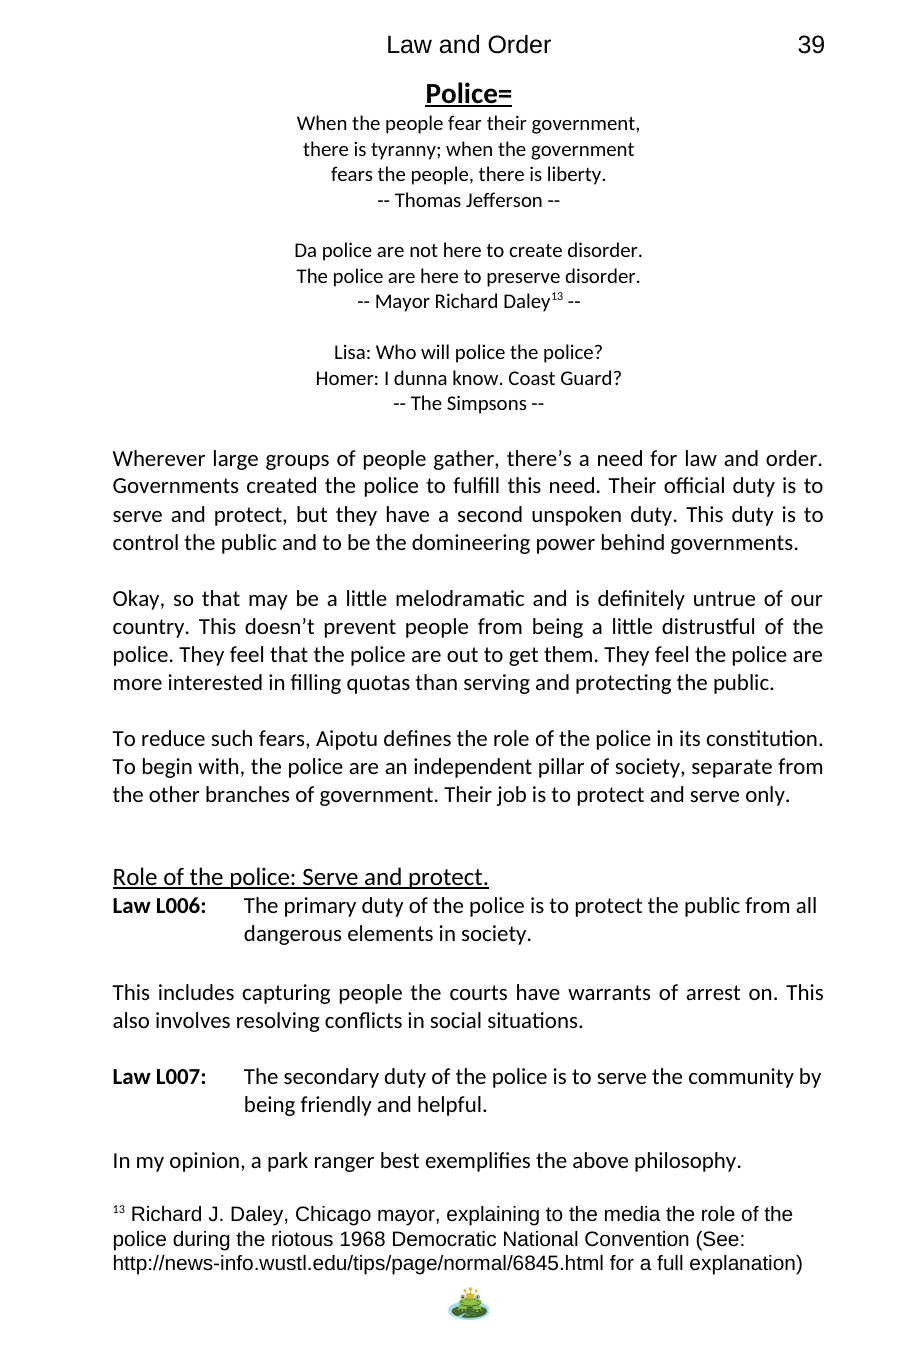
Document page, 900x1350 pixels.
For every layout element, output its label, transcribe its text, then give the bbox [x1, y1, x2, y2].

text Law L006: The primary duty of the police is to protect the public from all dangerous elements in society. [112, 891, 825, 947]
text When the people fear their government, there is tyranny; when the government fears the people, there is liberty. -- Thomas Jefferson -- [112, 111, 825, 212]
text Da police are not here to create disorder. The police are here to preserve disorder. -- Mayor Richard Daley -- [112, 238, 825, 314]
text Law L007: The secondary duty of the police is to serve the community by being friendly and helpful. [112, 1062, 825, 1118]
text Role of the police: Serve and protect. [112, 861, 825, 891]
picture [448, 1287, 490, 1320]
text Wherever large groups of people gather, there’s a need for law and order. Governments created the police to fulfill this need. Their official duty is to serve and protect, but they have a second unspoken duty. This duty is to control the public and to be the domineering power behind governments. [112, 444, 825, 556]
text Okay, so that may be a little melodramatic and is definitely untrue of our country. This doesn’t prevent people from being a little distrustful of the police. They feel that the police are out to get them. They feel the police are more interested in filling quotas than serving and protecting the public. [112, 584, 825, 696]
text In my opinion, a park ranger best exemplifies the above philosophy. [112, 1146, 825, 1174]
text Police= [112, 75, 825, 111]
text To reduce such fears, Aipotu defines the role of the police in its constitution. To begin with, the police are an independent pillar of society, separate from the other branches of government. Their job is to protect and serve only. [112, 724, 825, 808]
text Lisa: Who will police the police? Homer: I dunna know. Coast Guard? -- The Simpsons -- [112, 339, 825, 416]
text This includes capturing people the courts have warrants of arrest on. This also involves resolving conflicts in social situations. [112, 978, 825, 1034]
